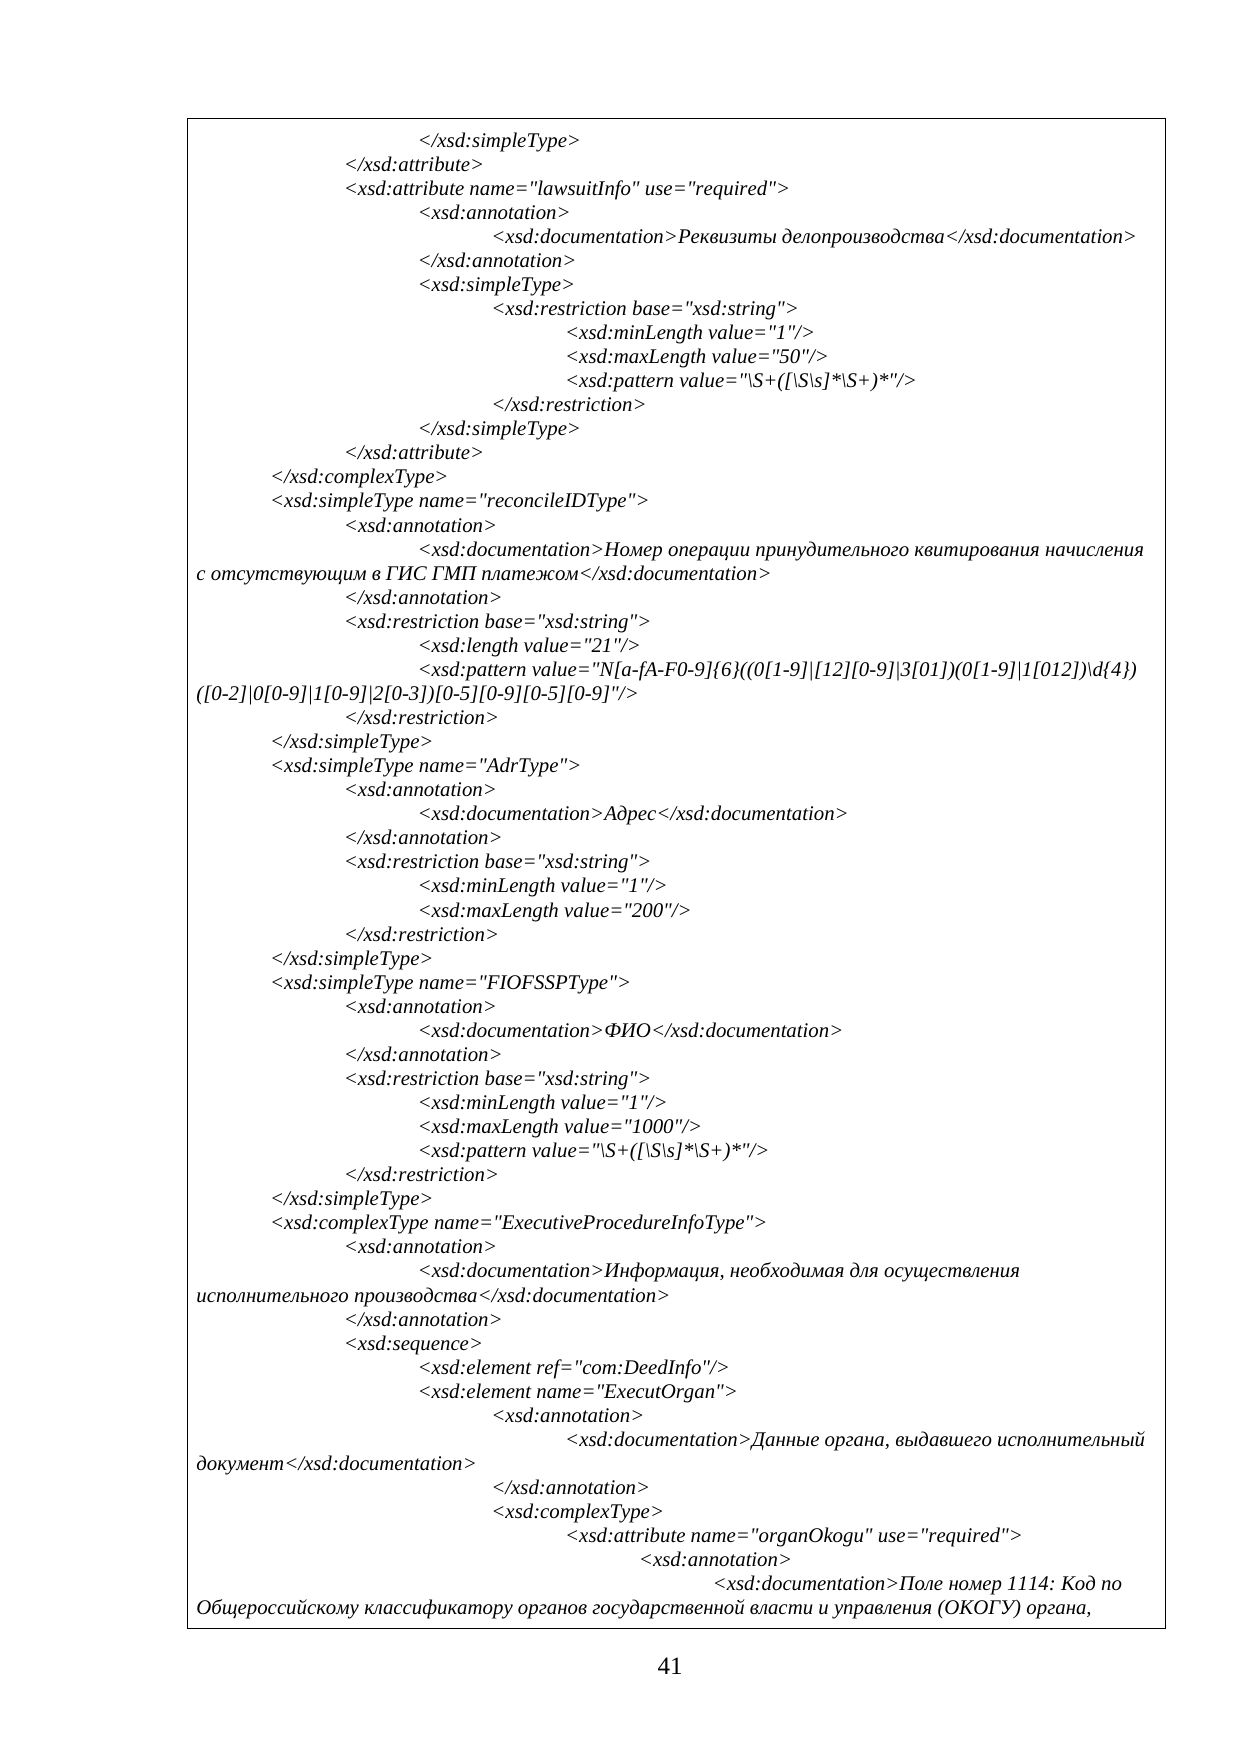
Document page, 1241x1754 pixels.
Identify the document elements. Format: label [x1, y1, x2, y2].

table_header [188, 119, 1165, 1628]
